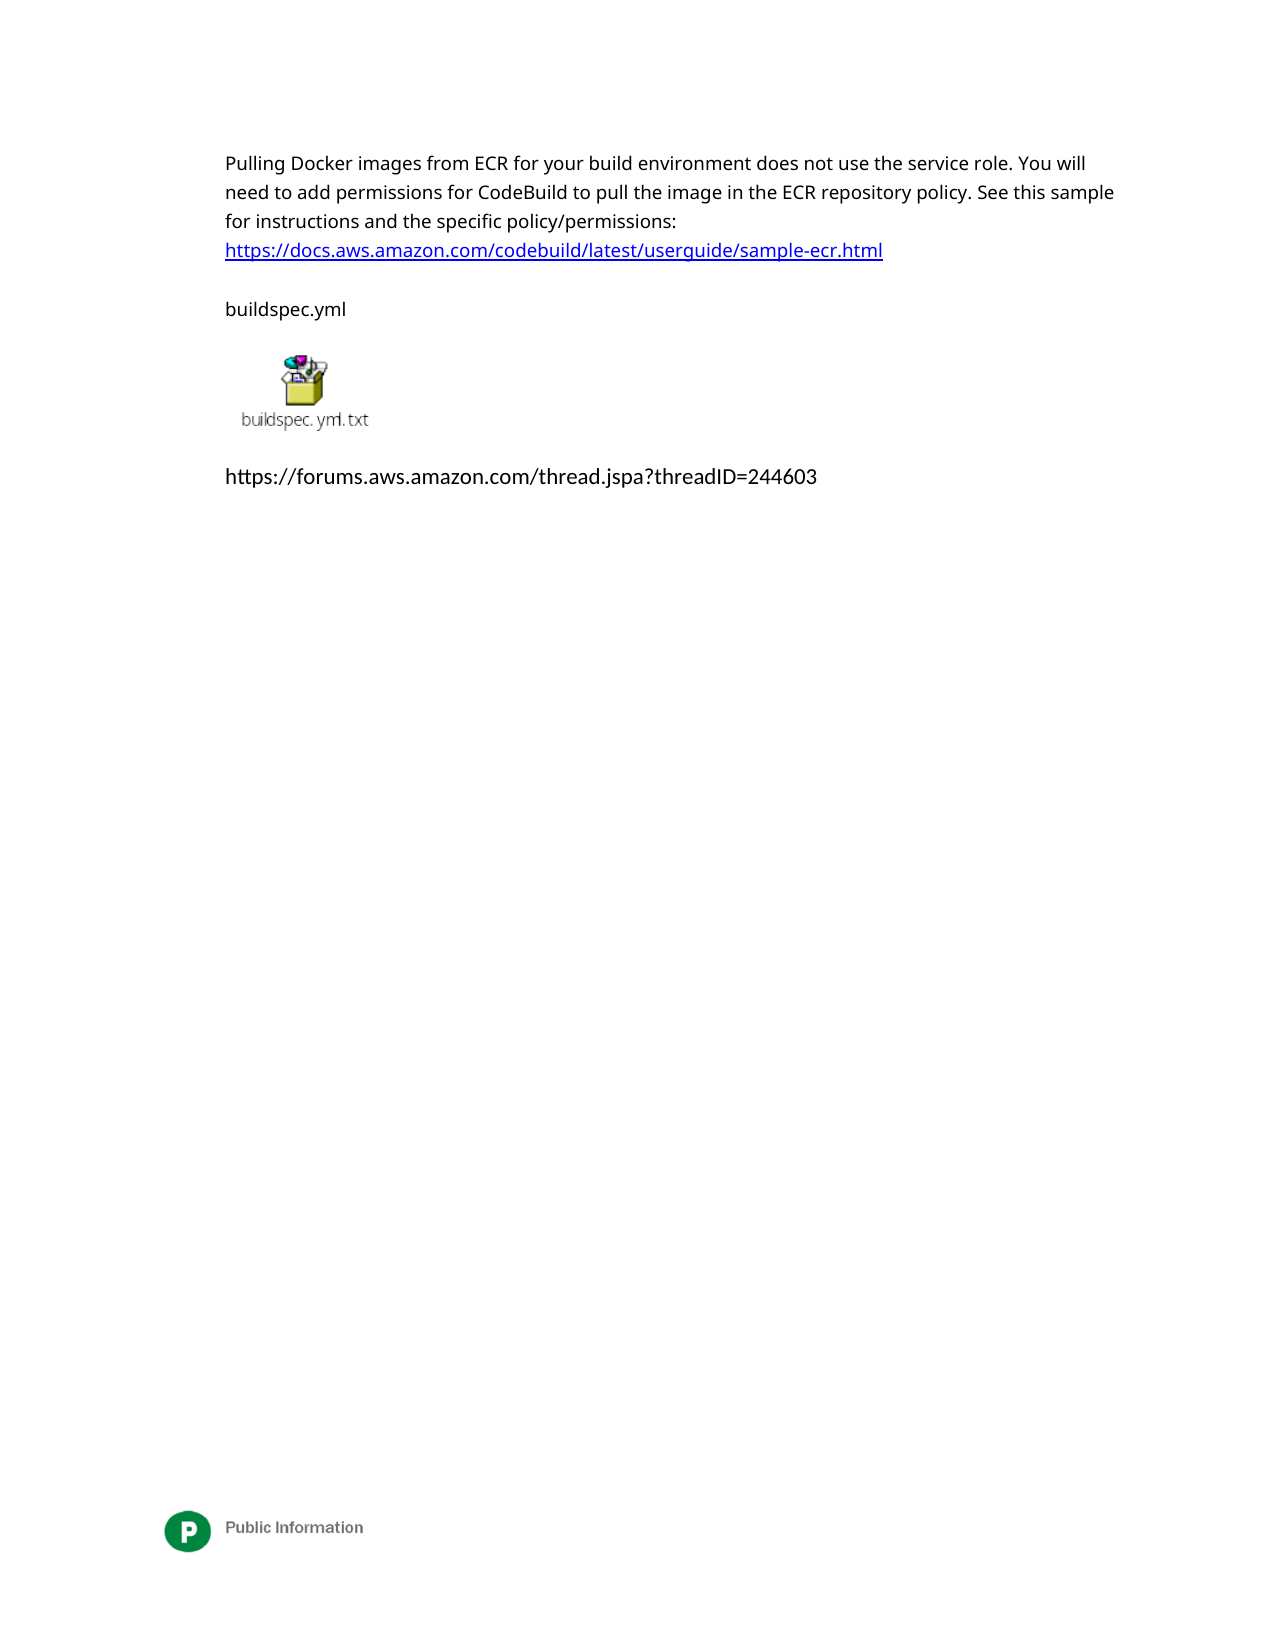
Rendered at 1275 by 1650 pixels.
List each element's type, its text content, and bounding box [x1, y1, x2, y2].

picture [150, 1510, 422, 1564]
list https://forums.aws.amazon.com/thread.jspa?threadID=244603 [225, 462, 1125, 490]
list Pulling Docker images from ECR for your build environment does not use the service role. You will need to add permissions for CodeBuild to pull the image in the ECR repository policy. See this sample for instructions and the specific policy/permissions: [225, 150, 1125, 234]
list https://docs.aws.amazon.com/codebuild/latest/userguide/sample-ecr.html [225, 238, 1125, 263]
list buildspec.yml [225, 296, 1125, 322]
